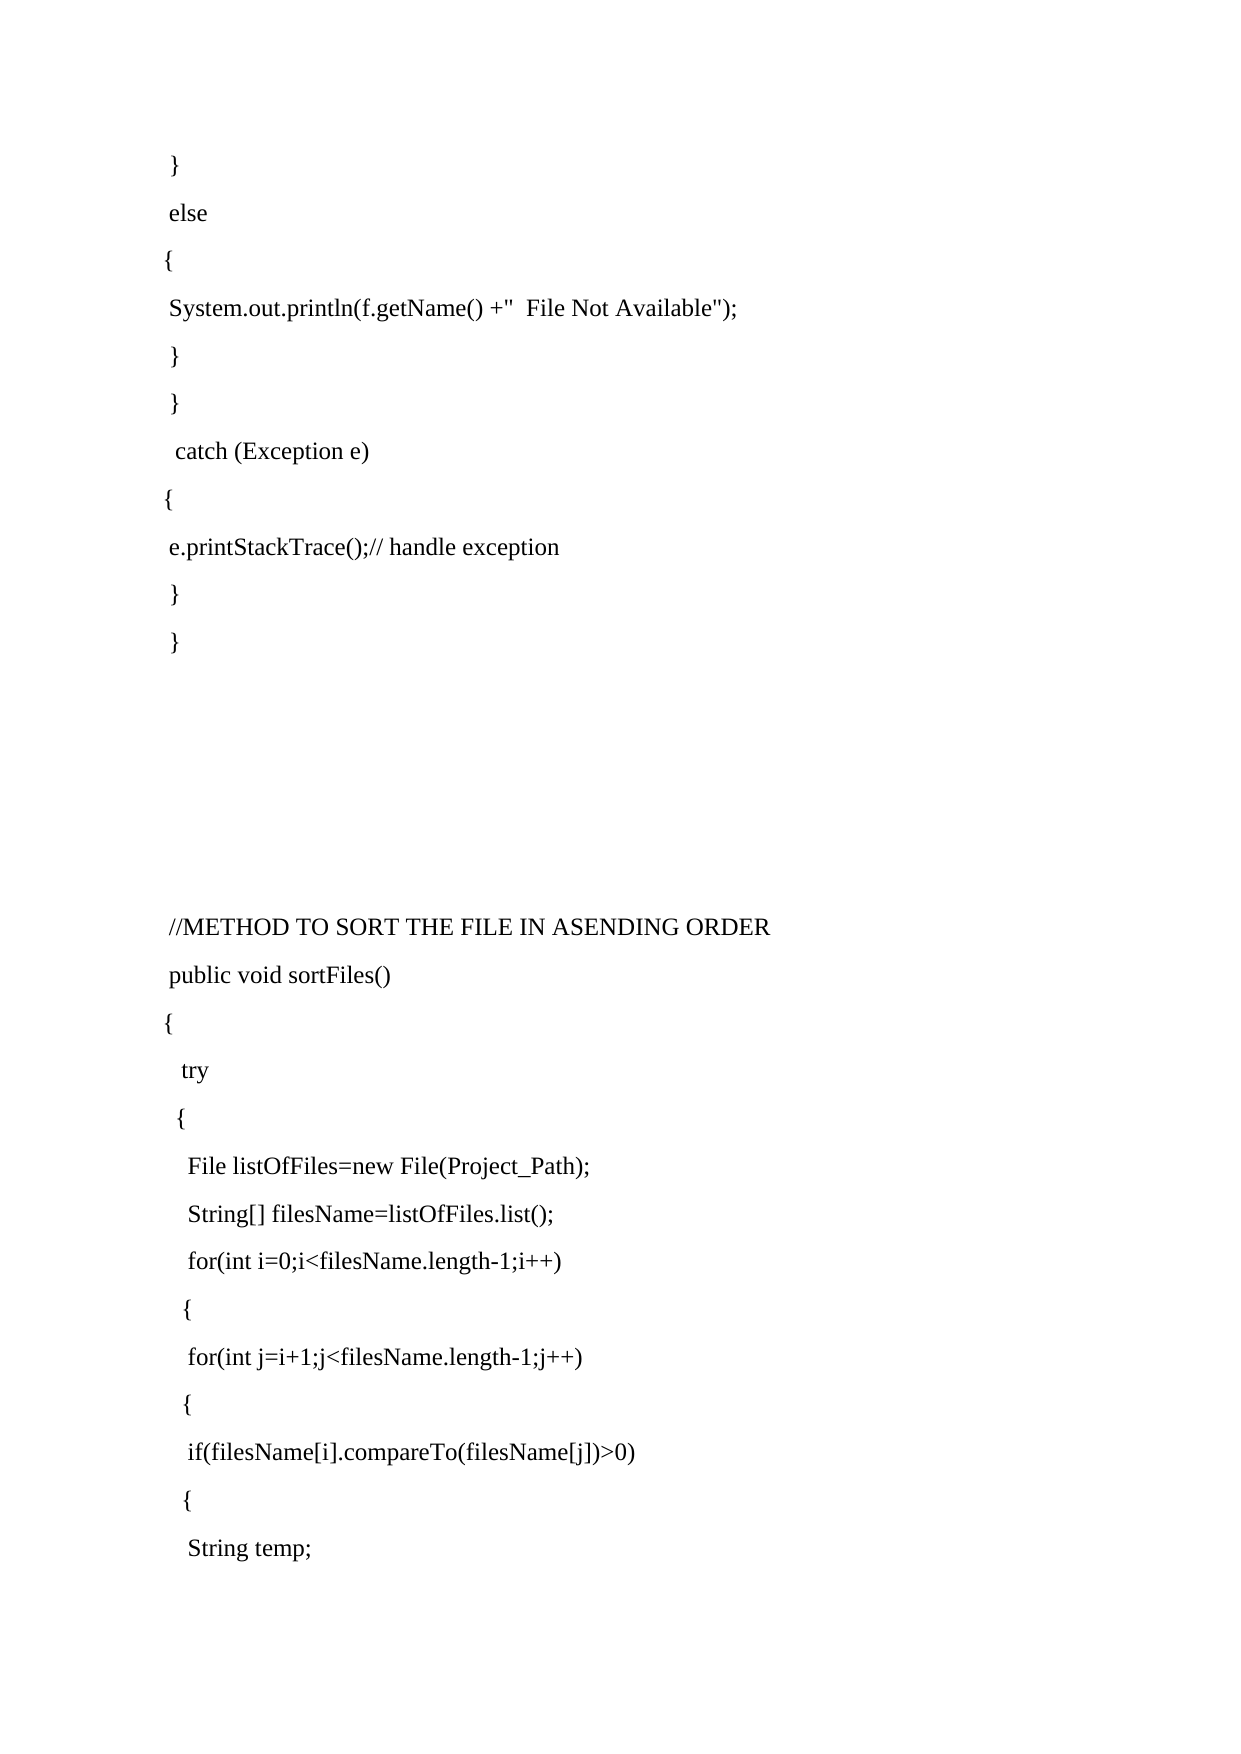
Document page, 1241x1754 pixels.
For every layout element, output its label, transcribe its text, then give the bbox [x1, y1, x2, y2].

text String[] filesName=listOfFiles.list(); [150, 1199, 1090, 1227]
text e.printStackTrace();// handle exception [150, 532, 1090, 560]
text if(filesName[i].compareTo(filesName[j])>0) [150, 1437, 1090, 1466]
text } [150, 341, 1090, 369]
text String temp; [150, 1533, 1090, 1561]
text } [150, 150, 1090, 179]
text for(int i=0;i<filesName.length-1;i++) [150, 1246, 1090, 1275]
text try [150, 1056, 1090, 1084]
text { [150, 1103, 1090, 1132]
text { [150, 1008, 1090, 1037]
text } [150, 579, 1090, 608]
text public void sortFiles() [150, 960, 1090, 989]
text //METHOD TO SORT THE FILE IN ASENDING ORDER [150, 912, 1090, 941]
text } [150, 627, 1090, 656]
text } [150, 388, 1090, 417]
text File listOfFiles=new File(Project_Path); [150, 1151, 1090, 1180]
text else [150, 198, 1090, 226]
text { [150, 1389, 1090, 1418]
text { [150, 1485, 1090, 1514]
text catch (Exception e) [150, 436, 1090, 465]
text for(int j=i+1;j<filesName.length-1;j++) [150, 1342, 1090, 1371]
text { [150, 245, 1090, 274]
text System.out.println(f.getName() +" File Not Available"); [150, 293, 1090, 322]
text { [150, 484, 1090, 513]
text { [150, 1294, 1090, 1323]
